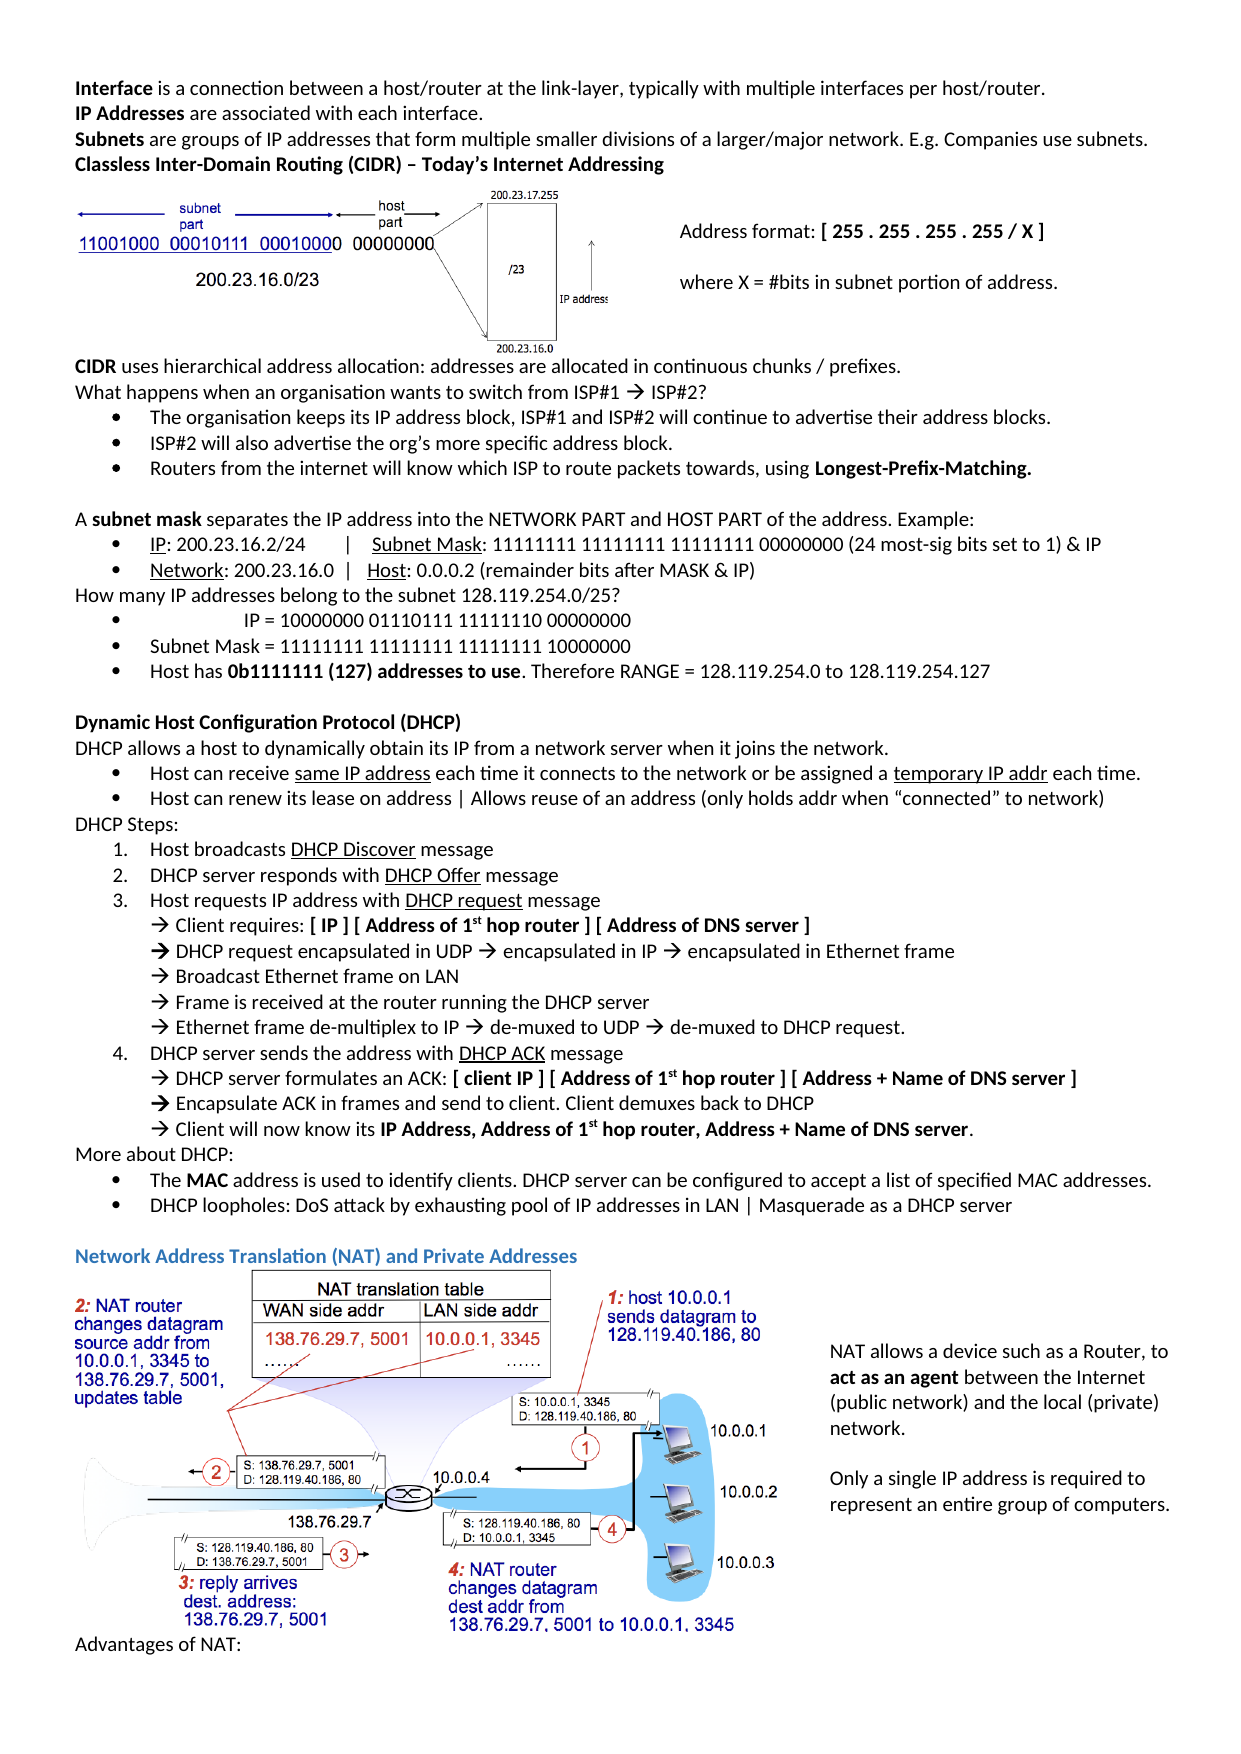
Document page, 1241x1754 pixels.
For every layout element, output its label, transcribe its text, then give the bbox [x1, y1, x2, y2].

list Host has 0b1111111 (127) addresses to use. Therefore RANGE = 128.119.254.0 to 128.119.254.127 [112, 658, 1165, 684]
text How many IP addresses belong to the subnet 128.119.254.0/25? [75, 582, 1165, 608]
list Network: 200.23.16.0 | Host: 0.0.0.2 (remainder bits after MASK & IP) [112, 557, 1165, 582]
text DHCP allows a host to dynamically obtain its IP from a network server when it joins the network. [75, 735, 1165, 760]
list DHCP server responds with DHCP Offer message [112, 862, 1165, 887]
list Routers from the internet will know which ISP to route packets towards, using Longest-Prefix-Matching. [112, 455, 1165, 481]
text IP Addresses are associated with each interface. [75, 100, 1165, 126]
text Advantages of NAT: [75, 1632, 1165, 1657]
text Interface is a connection between a host/router at the link-layer, typically with multiple interfaces per host/router. [75, 75, 1165, 100]
text DHCP Steps: [75, 811, 1165, 836]
list Host can renew its lease on address | Allows reuse of an address (only holds addr when “connected” to network) [112, 786, 1165, 811]
text Dynamic Host Configuration Protocol (DHCP) [75, 709, 1165, 735]
text Subnets are groups of IP addresses that form multiple smaller divisions of a larger/major network. E.g. Companies use subnets. [75, 126, 1165, 151]
text What happens when an organisation wants to switch from ISP#1 ISP#2? [75, 379, 1165, 404]
list Host broadcasts DHCP Discover message [112, 836, 1165, 862]
text A subnet mask separates the IP address into the NETWORK PART and HOST PART of the address. Example: [75, 506, 1165, 531]
list Host can receive same IP address each time it connects to the network or be assigned a temporary IP addr each time. [112, 760, 1165, 786]
list DHCP server sends the address with DHCP ACK message DHCP server formulates an ACK: [ client IP ] [ Address of 1st hop router ] [ Address + Name of DNS server ] Encapsulate ACK in frames and send to client. Client demuxes back to DHCP Client will now know its IP Address, Address of 1st hop router, Address + Name of DNS server. [112, 1040, 1165, 1141]
list The MAC address is used to identify clients. DHCP server can be configured to accept a list of specified MAC addresses. [112, 1167, 1165, 1192]
text Network Address Translation (NAT) and Private Addresses [75, 1243, 1165, 1268]
picture [75, 1268, 781, 1632]
text Classless Inter-Domain Routing (CIDR) – Today’s Internet Addressing [75, 151, 1165, 177]
list DHCP loopholes: DoS attack by exhausting pool of IP addresses in LAN | Masquerade as a DHCP server [112, 1192, 1165, 1218]
list IP = 10000000 01110111 11111110 00000000 [112, 608, 1165, 633]
list The organisation keeps its IP address block, ISP#1 and ISP#2 will continue to advertise their address blocks. [112, 404, 1165, 430]
list Host requests IP address with DHCP request message Client requires: [ IP ] [ Address of 1st hop router ] [ Address of DNS server ] DHCP request encapsulated in UDP encapsulated in IP encapsulated in Ethernet frame Broadcast Ethernet frame on LAN Frame is received at the router running the DHCP server Ethernet frame de-multiplex to IP de-muxed to UDP de-muxed to DHCP request. [112, 887, 1165, 1040]
text CIDR uses hierarchical address allocation: addresses are allocated in continuous chunks / prefixes. [75, 353, 1165, 379]
list ISP#2 will also advertise the org’s more specific address block. [112, 430, 1165, 455]
picture [75, 176, 608, 354]
list Subnet Mask = 11111111 11111111 11111111 10000000 [112, 633, 1165, 658]
text More about DHCP: [75, 1141, 1165, 1167]
list IP: 200.23.16.2/24 | Subnet Mask: 11111111 11111111 11111111 00000000 (24 most-sig bits set to 1) & IP [112, 531, 1165, 557]
